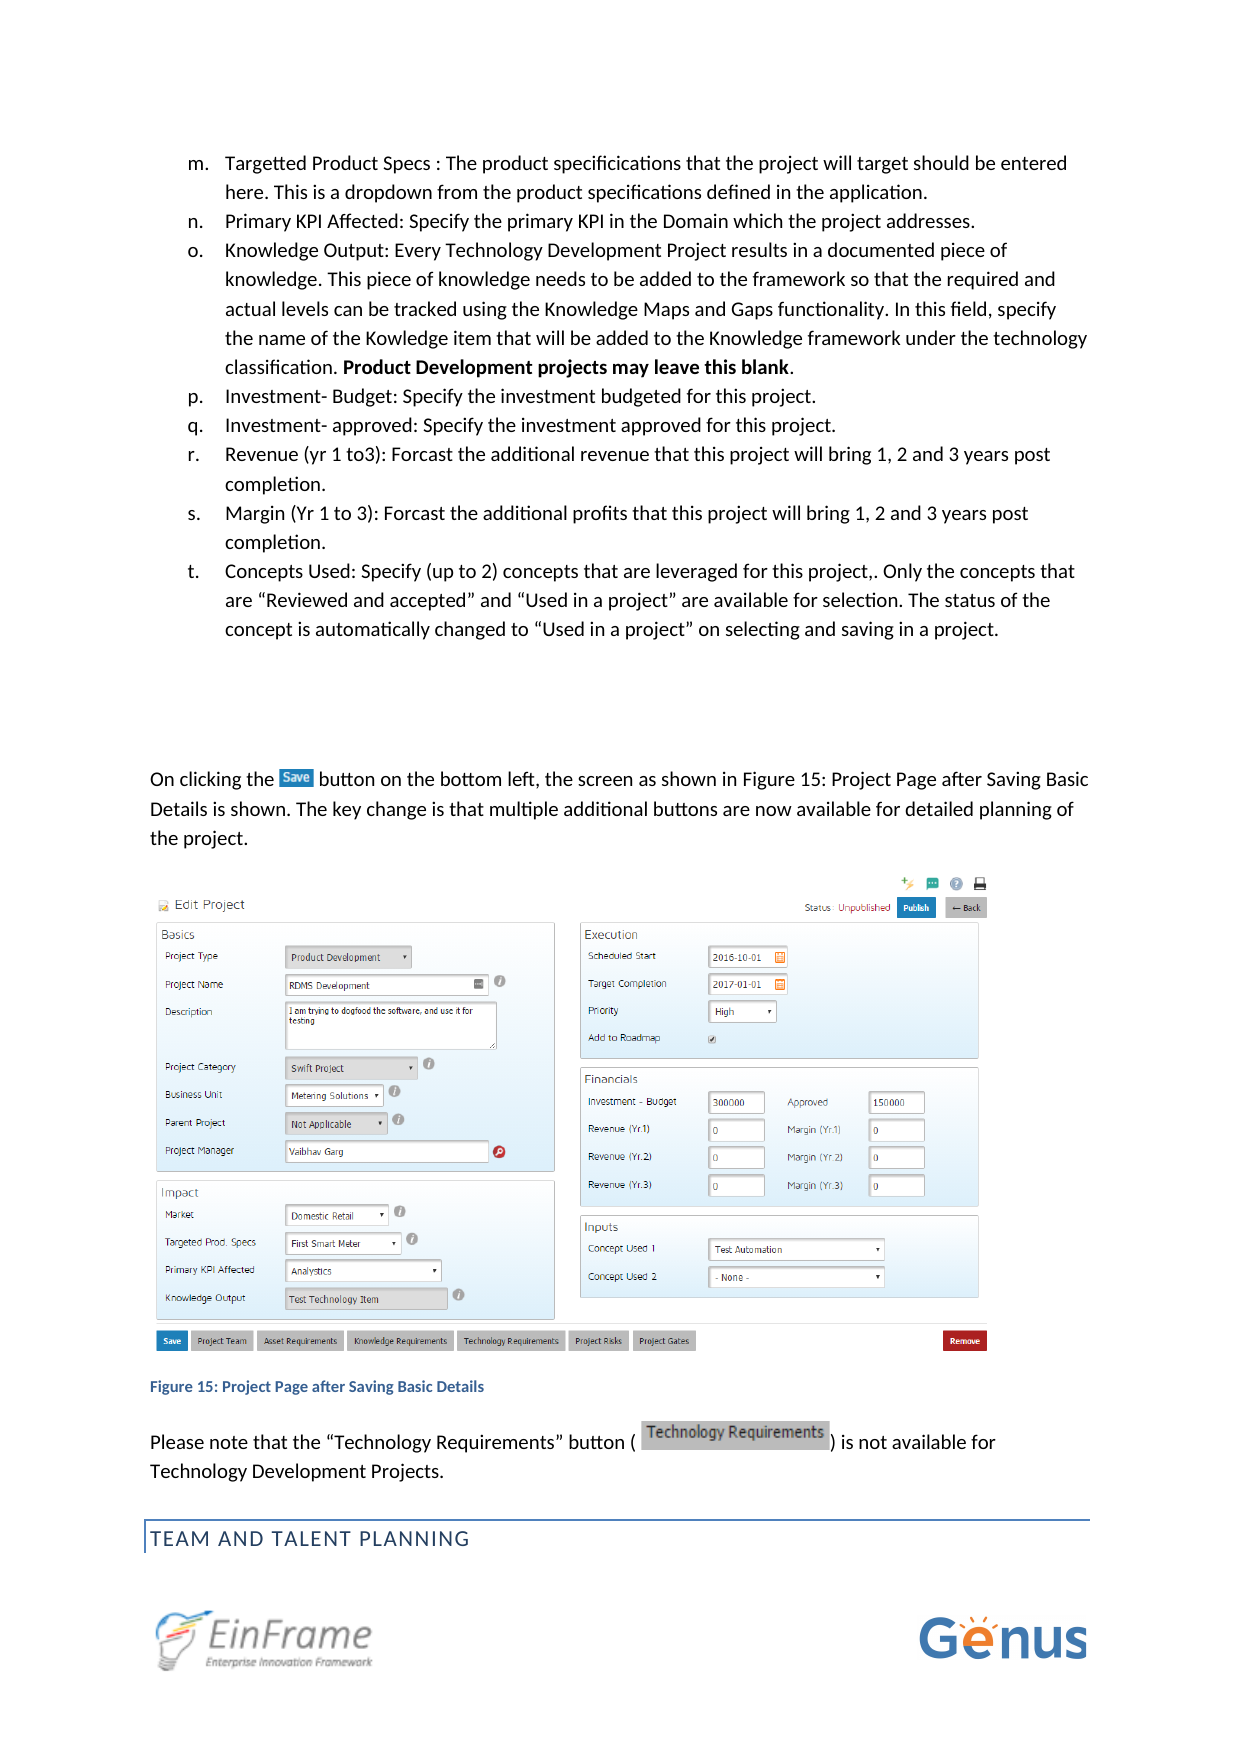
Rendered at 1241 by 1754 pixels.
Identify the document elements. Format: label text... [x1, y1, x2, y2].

list Targetted Product Specs : The product specificications that the project will target should be entered here. This is a dropdown from the product specifications defined in the application. [187, 150, 1090, 204]
list Knowledge Output: Every Technology Development Project results in a documented piece of knowledge. This piece of knowledge needs to be added to the framework so that the required and actual levels can be tracked using the Knowledge Maps and Gaps functionality. In this field, specify the name of the Kowledge item that will be added to the Knowledge framework under the technology classification. Product Development projects may leave this blank. [187, 237, 1090, 379]
list Primary KPI Affected: Specify the primary KPI in the Domain which the project addresses. [187, 208, 1090, 234]
picture [917, 1615, 1086, 1660]
picture [150, 875, 990, 1353]
picture [279, 769, 314, 787]
list Concepts Used: Specify (up to 2) concepts that are leveraged for this project,. Only the concepts that are “Reviewed and accepted” and “Used in a project” are available for selection. The status of the concept is automatically changed to “Used in a project” on selecting and saving in a project. [187, 558, 1090, 642]
list Revenue (yr 1 to3): Forcast the additional revenue that this project will bring 1, 2 and 3 years post completion. [187, 442, 1090, 496]
list Investment- approved: Specify the investment approved for this project. [187, 412, 1090, 438]
picture [150, 1600, 385, 1679]
subtitle Team and Talent Planning [146, 1521, 1090, 1553]
text On clicking the button on the bottom left, the screen as shown in Figure 15: Project Page after Saving Basic Details is shown. The key change is that multiple additional buttons are now available for detailed planning of the project. [150, 767, 1090, 850]
list Investment- Budget: Specify the investment budgeted for this project. [187, 383, 1090, 409]
picture [641, 1421, 830, 1450]
list Margin (Yr 1 to 3): Forcast the additional profits that this project will bring 1, 2 and 3 years post completion. [187, 500, 1090, 554]
text Please note that the “Technology Requirements” button ( ) is not available for Technology Development Projects. [150, 1421, 1090, 1484]
